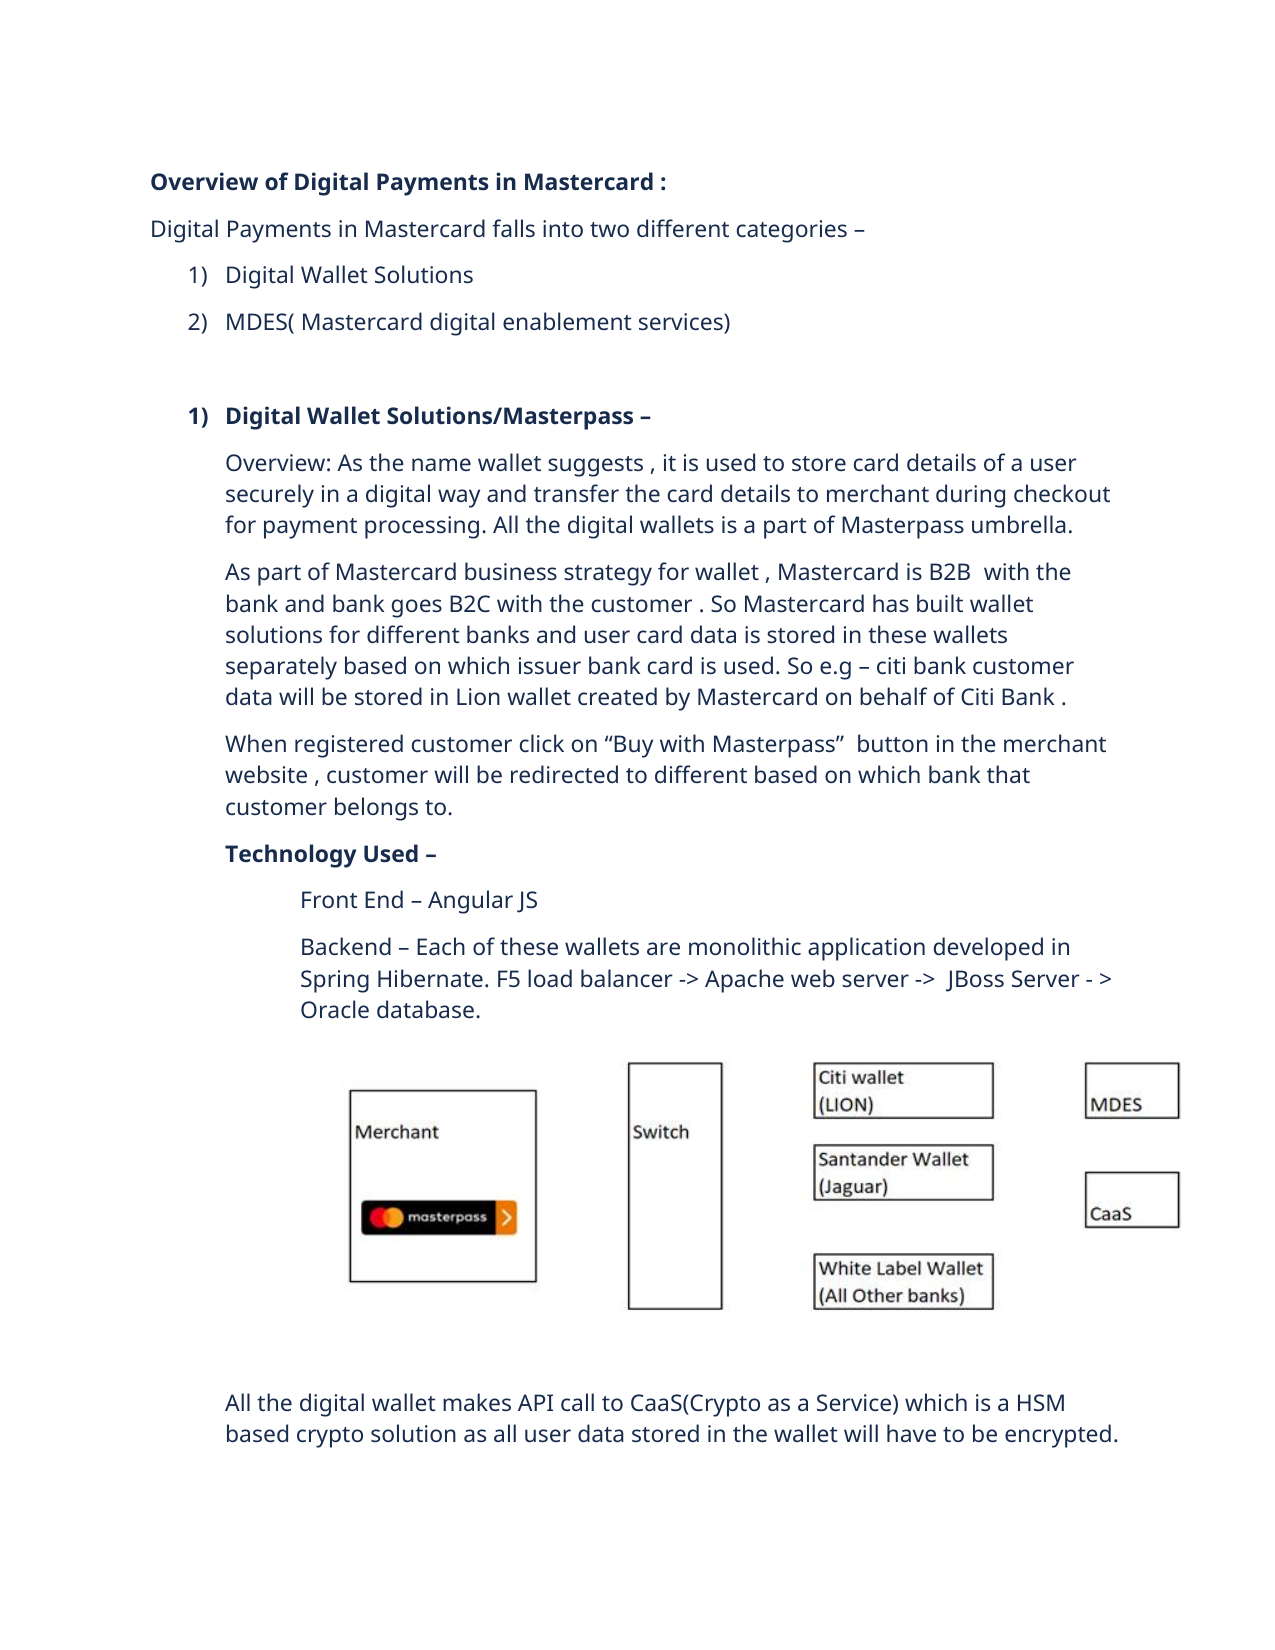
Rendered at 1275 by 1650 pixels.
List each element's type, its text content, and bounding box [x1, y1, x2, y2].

list When registered customer click on “Buy with Masterpass” button in the merchant website , customer will be redirected to different based on which bank that customer belongs to. [225, 728, 1125, 822]
text Digital Payments in Mastercard falls into two different categories – [150, 212, 1125, 244]
list Technology Used – [225, 837, 1125, 869]
text Overview of Digital Payments in Mastercard : [150, 166, 1125, 197]
list Digital Wallet Solutions/Masterpass – [187, 400, 1125, 431]
list Front End – Angular JS [300, 884, 1125, 916]
list MDES( Mastercard digital enablement services) [187, 306, 1125, 337]
list Digital Wallet Solutions [187, 259, 1125, 291]
list Backend – Each of these wallets are monolithic application developed in Spring Hibernate. F5 load balancer -> Apache web server -> JBoss Server - > Oracle database. [300, 931, 1125, 1025]
picture [300, 1040, 1198, 1325]
list All the digital wallet makes API call to CaaS(Crypto as a Service) which is a HSM based crypto solution as all user data stored in the wallet will have to be encrypted. [225, 1387, 1125, 1449]
list Overview: As the name wallet suggests , it is used to store card details of a user securely in a digital way and transfer the card details to merchant during checkout for payment processing. All the digital wallets is a part of Masterpass umbrella. [225, 447, 1125, 541]
list As part of Mastercard business strategy for wallet , Mastercard is B2B with the bank and bank goes B2C with the customer . So Mastercard has built wallet solutions for different banks and user card data is stored in these wallets separately based on which issuer bank card is used. So e.g – citi bank customer data will be stored in Lion wallet created by Mastercard on behalf of Citi Bank . [225, 556, 1125, 712]
